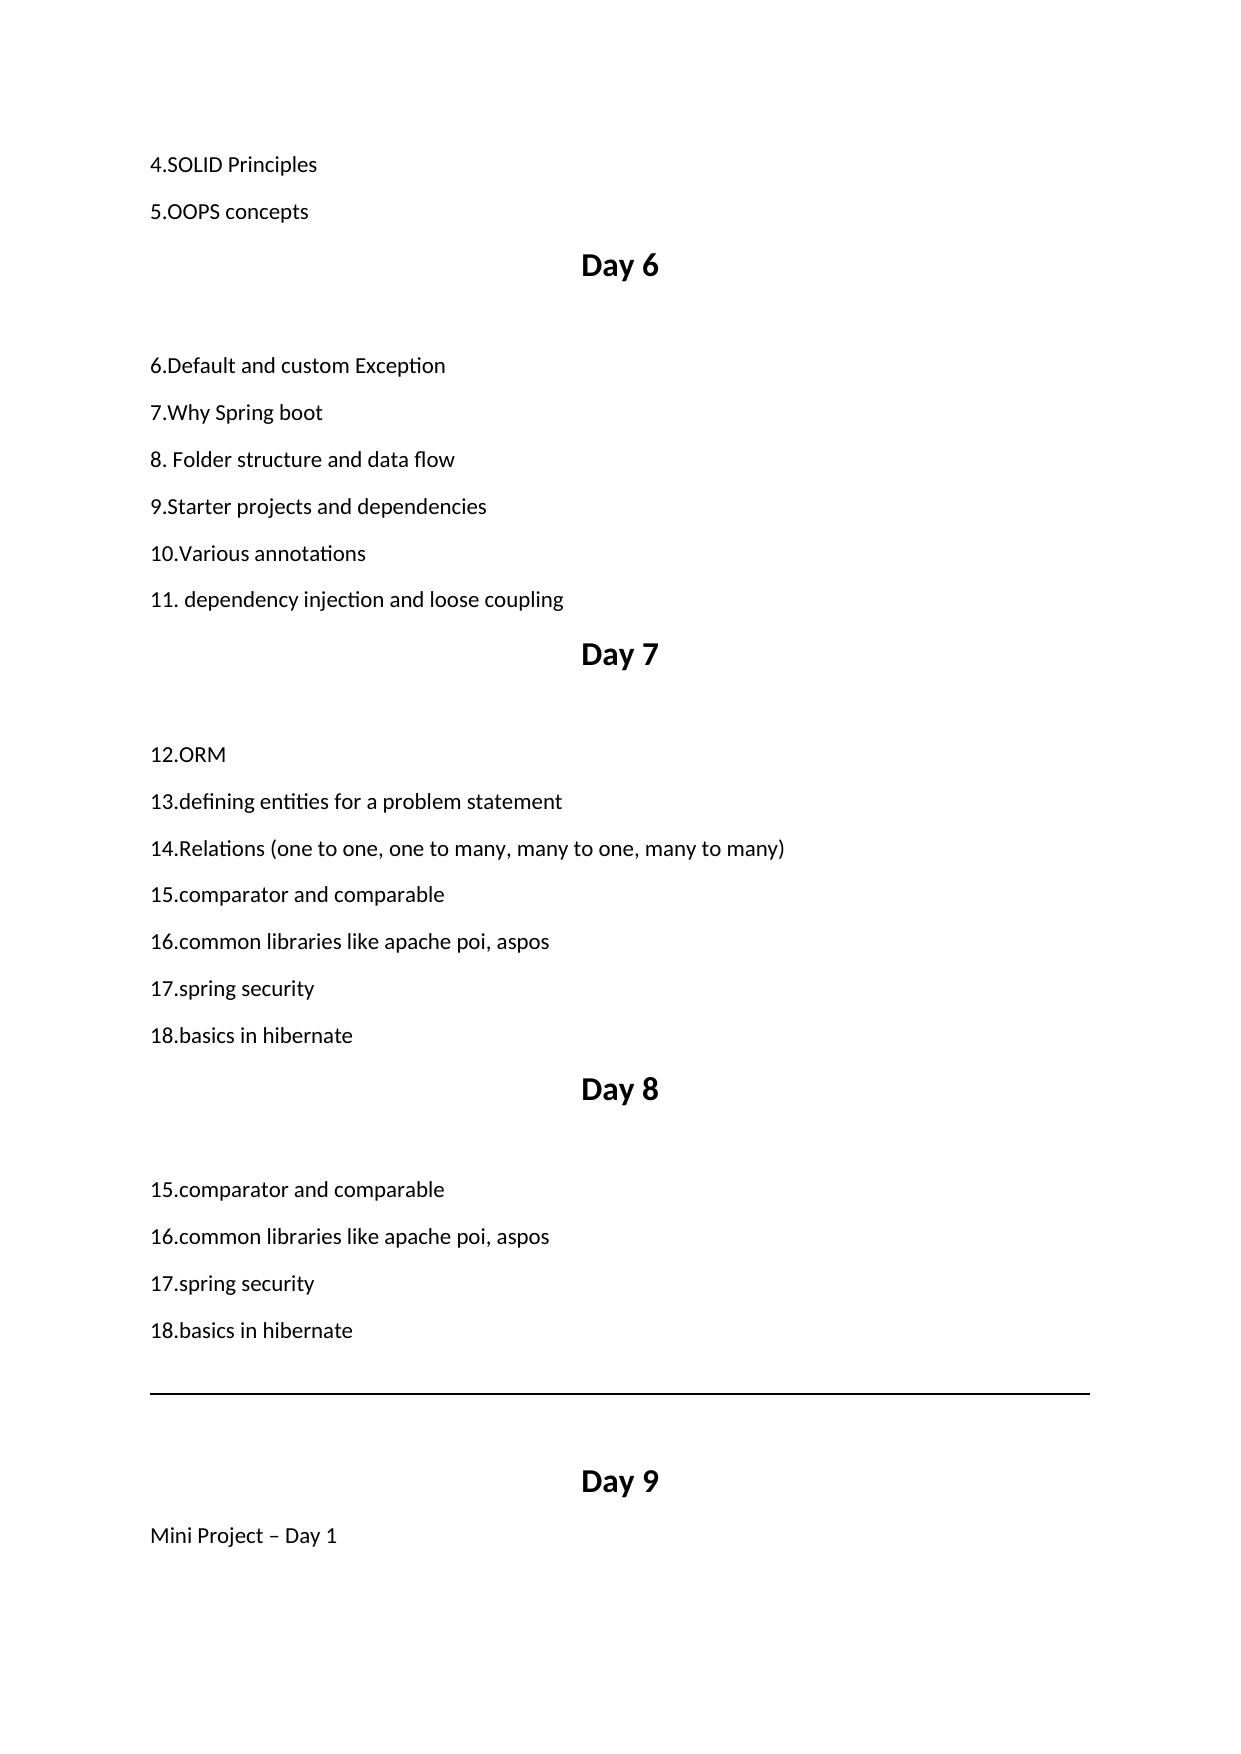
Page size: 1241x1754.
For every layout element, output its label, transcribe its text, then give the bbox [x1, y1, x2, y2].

text 11. dependency injection and loose coupling [150, 586, 1090, 614]
text 15.comparator and comparable [150, 881, 1090, 909]
text 4.SOLID Principles [150, 150, 1090, 178]
text Day 9 [150, 1461, 1090, 1501]
text 12.ORM [150, 740, 1090, 768]
text 18.basics in hibernate [150, 1316, 1090, 1344]
text 13.defining entities for a problem statement [150, 787, 1090, 815]
text Day 8 [150, 1068, 1090, 1109]
text Day 7 [150, 632, 1090, 673]
text Mini Project – Day 1 [150, 1521, 1090, 1549]
text 16.common libraries like apache poi, aspos [150, 1222, 1090, 1251]
text 15.comparator and comparable [150, 1176, 1090, 1204]
text 7.Why Spring boot [150, 398, 1090, 426]
text 6.Default and custom Exception [150, 351, 1090, 379]
text 10.Various annotations [150, 539, 1090, 567]
text 17.spring security [150, 974, 1090, 1002]
text 18.basics in hibernate [150, 1021, 1090, 1049]
text 9.Starter projects and dependencies [150, 492, 1090, 520]
text 16.common libraries like apache poi, aspos [150, 927, 1090, 956]
text 17.spring security [150, 1269, 1090, 1297]
text 5.OOPS concepts [150, 197, 1090, 225]
text Day 6 [150, 244, 1090, 284]
text 8. Folder structure and data flow [150, 445, 1090, 473]
text 14.Relations (one to one, one to many, many to one, many to many) [150, 834, 1090, 862]
